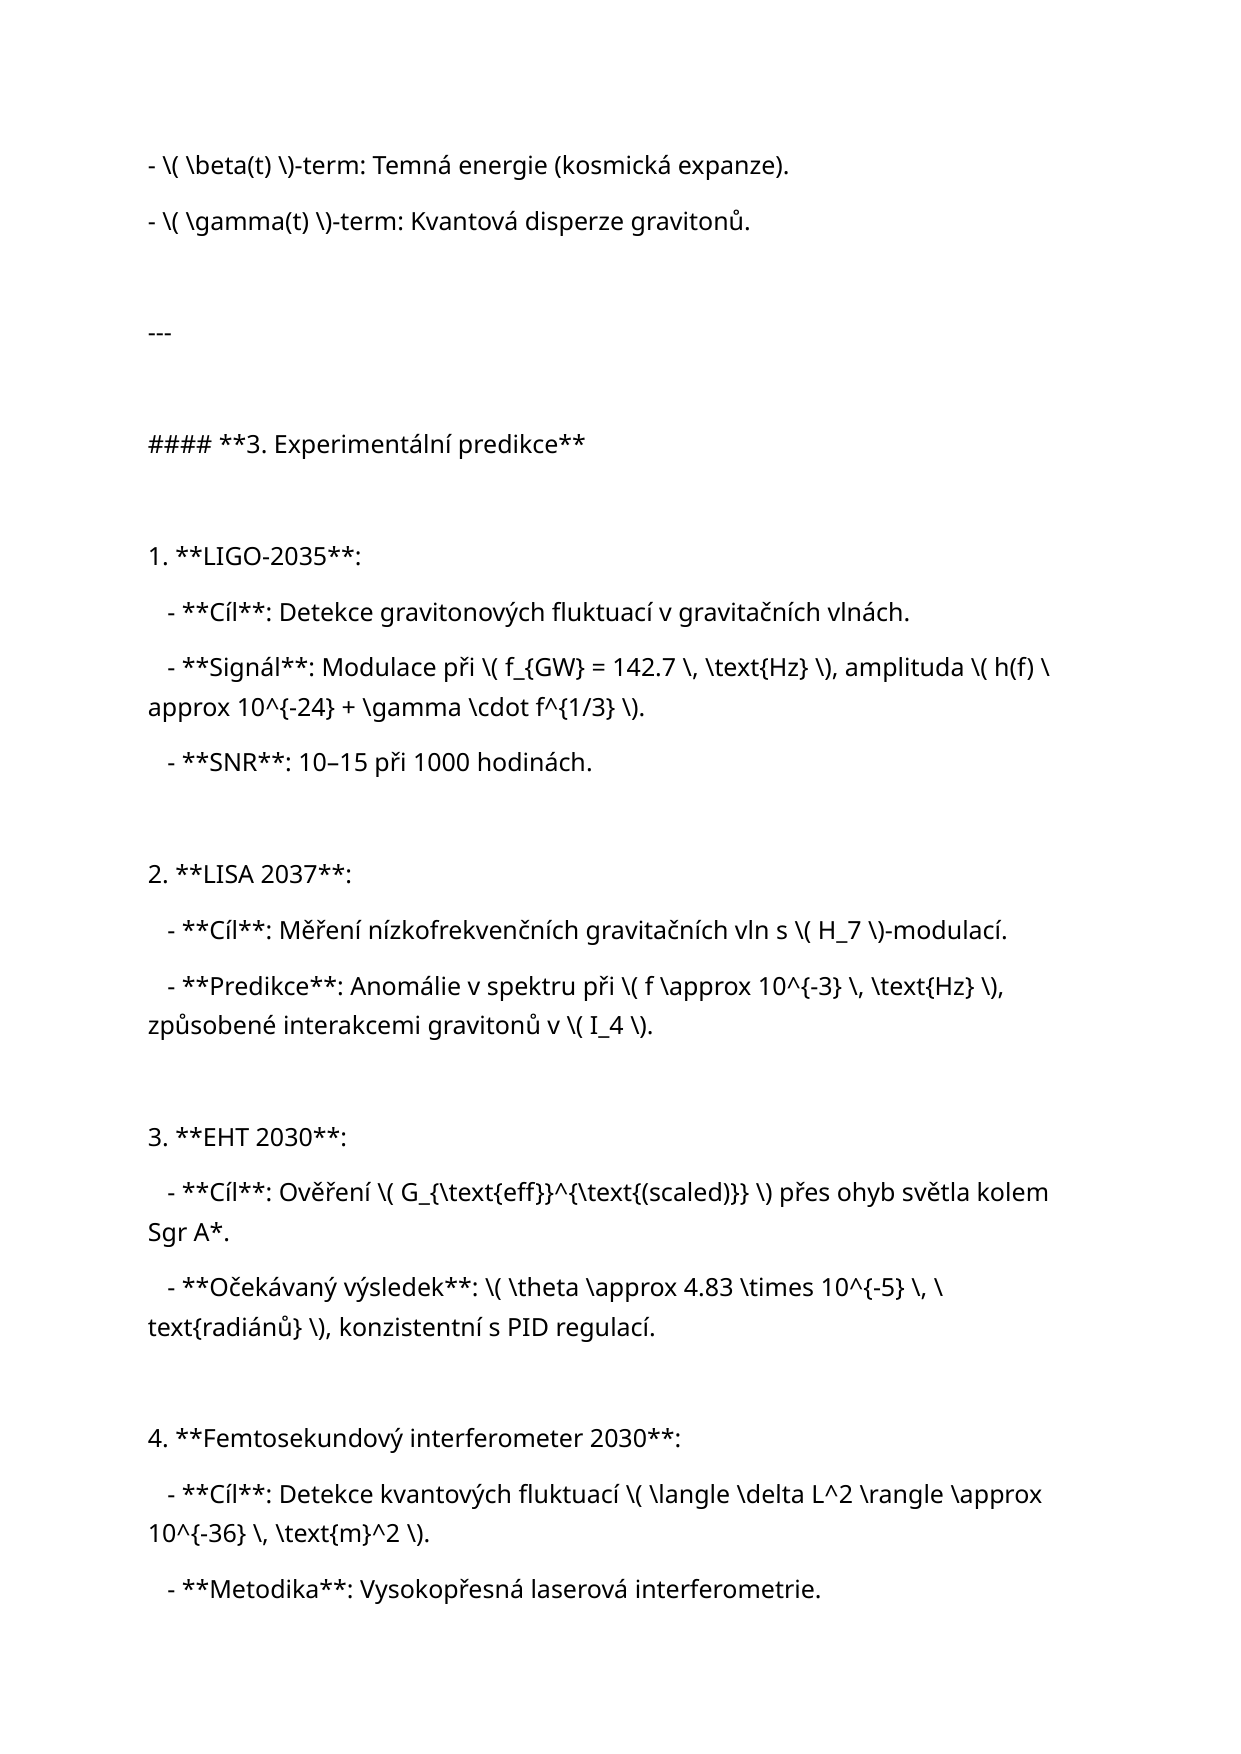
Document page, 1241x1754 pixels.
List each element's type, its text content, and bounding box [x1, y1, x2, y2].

text 2. **LISA 2037**: [148, 857, 1093, 891]
text - **Cíl**: Detekce gravitonových fluktuací v gravitačních vlnách. [148, 594, 1093, 628]
text 4. **Femtosekundový interferometer 2030**: [148, 1421, 1093, 1455]
text - **Predikce**: Anomálie v spektru při \( f \approx 10^{-3} \, \text{Hz} \), způsobené interakcemi gravitonů v \( I_4 \). [148, 968, 1093, 1042]
text - **SNR**: 10–15 při 1000 hodinách. [148, 745, 1093, 779]
text 1. **LIGO-2035**: [148, 538, 1093, 572]
text 3. **EHT 2030**: [148, 1119, 1093, 1153]
text - **Cíl**: Detekce kvantových fluktuací \( \langle \delta L^2 \rangle \approx 10^{-36} \, \text{m}^2 \). [148, 1477, 1093, 1550]
text - **Očekávaný výsledek**: \( \theta \approx 4.83 \times 10^{-5} \, \text{radiánů} \), konzistentní s PID regulací. [148, 1270, 1093, 1343]
text - \( \gamma(t) \)-term: Kvantová disperze gravitonů. [148, 203, 1093, 237]
text - **Signál**: Modulace při \( f_{GW} = 142.7 \, \text{Hz} \), amplituda \( h(f) \approx 10^{-24} + \gamma \cdot f^{1/3} \). [148, 650, 1093, 723]
text --- [148, 315, 1093, 349]
text - **Cíl**: Měření nízkofrekvenčních gravitačních vln s \( H_7 \)-modulací. [148, 913, 1093, 947]
text - **Metodika**: Vysokopřesná laserová interferometrie. [148, 1572, 1093, 1606]
text - \( \beta(t) \)-term: Temná energie (kosmická expanze). [148, 148, 1093, 182]
text #### **3. Experimentální predikce** [148, 427, 1093, 461]
text - **Cíl**: Ověření \( G_{\text{eff}}^{\text{(scaled)}} \) přes ohyb světla kolem Sgr A*. [148, 1175, 1093, 1248]
